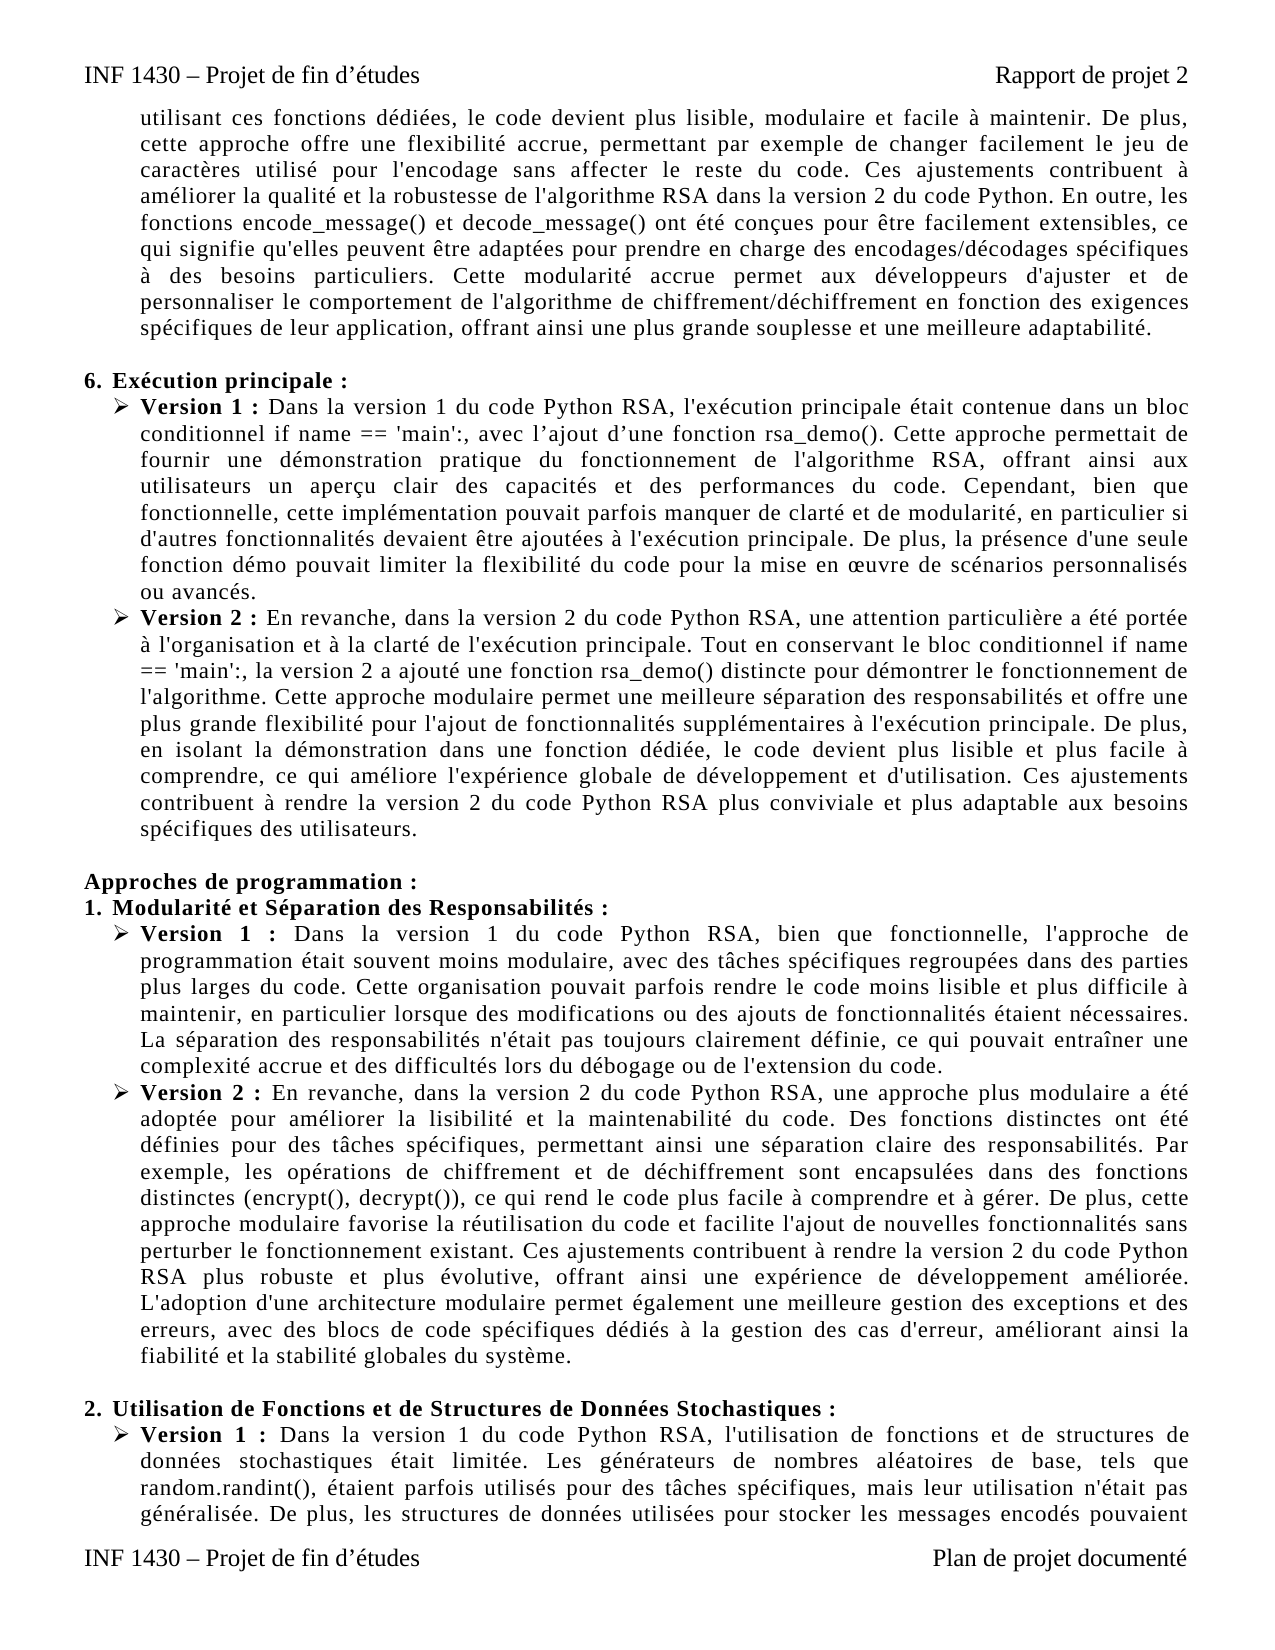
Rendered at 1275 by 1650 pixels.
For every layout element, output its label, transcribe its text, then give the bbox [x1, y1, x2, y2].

list Version 1 : Dans la version 1 du code Python RSA, bien que fonctionnelle, l'approche de programmation était souvent moins modulaire, avec des tâches spécifiques regroupées dans des parties plus larges du code. Cette organisation pouvait parfois rendre le code moins lisible et plus difficile à maintenir, en particulier lorsque des modifications ou des ajouts de fonctionnalités étaient nécessaires. La séparation des responsabilités n'était pas toujours clairement définie, ce qui pouvait entraîner une complexité accrue et des difficultés lors du débogage ou de l'extension du code. [112, 921, 1191, 1079]
list Modularité et Séparation des Responsabilités : [84, 894, 1191, 921]
list Version 1 : Dans la version 1 du code Python RSA, l'exécution principale était contenue dans un bloc conditionnel if name == 'main':, avec l’ajout d’une fonction rsa_demo(). Cette approche permettait de fournir une démonstration pratique du fonctionnement de l'algorithme RSA, offrant ainsi aux utilisateurs un aperçu clair des capacités et des performances du code. Cependant, bien que fonctionnelle, cette implémentation pouvait parfois manquer de clarté et de modularité, en particulier si d'autres fonctionnalités devaient être ajoutées à l'exécution principale. De plus, la présence d'une seule fonction démo pouvait limiter la flexibilité du code pour la mise en œuvre de scénarios personnalisés ou avancés. [112, 393, 1191, 604]
list Exécution principale : [84, 367, 1191, 393]
text Approches de programmation : [84, 868, 1191, 894]
list Version 2 : En revanche, dans la version 2 du code Python RSA, une attention particulière a été portée à l'organisation et à la clarté de l'exécution principale. Tout en conservant le bloc conditionnel if name == 'main':, la version 2 a ajouté une fonction rsa_demo() distincte pour démontrer le fonctionnement de l'algorithme. Cette approche modulaire permet une meilleure séparation des responsabilités et offre une plus grande flexibilité pour l'ajout de fonctionnalités supplémentaires à l'exécution principale. De plus, en isolant la démonstration dans une fonction dédiée, le code devient plus lisible et plus facile à comprendre, ce qui améliore l'expérience globale de développement et d'utilisation. Ces ajustements contribuent à rendre la version 2 du code Python RSA plus conviviale et plus adaptable aux besoins spécifiques des utilisateurs. [112, 604, 1191, 841]
list Version 2 : En revanche, dans la version 2 du code Python RSA, une approche plus modulaire a été adoptée pour améliorer la lisibilité et la maintenabilité du code. Des fonctions distinctes ont été définies pour des tâches spécifiques, permettant ainsi une séparation claire des responsabilités. Par exemple, les opérations de chiffrement et de déchiffrement sont encapsulées dans des fonctions distinctes (encrypt(), decrypt()), ce qui rend le code plus facile à comprendre et à gérer. De plus, cette approche modulaire favorise la réutilisation du code et facilite l'ajout de nouvelles fonctionnalités sans perturber le fonctionnement existant. Ces ajustements contribuent à rendre la version 2 du code Python RSA plus robuste et plus évolutive, offrant ainsi une expérience de développement améliorée. L'adoption d'une architecture modulaire permet également une meilleure gestion des exceptions et des erreurs, avec des blocs de code spécifiques dédiés à la gestion des cas d'erreur, améliorant ainsi la fiabilité et la stabilité globales du système. [112, 1079, 1191, 1368]
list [112, 103, 1191, 341]
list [112, 1421, 1191, 1527]
list Utilisation de Fonctions et de Structures de Données Stochastiques : [84, 1395, 1191, 1421]
